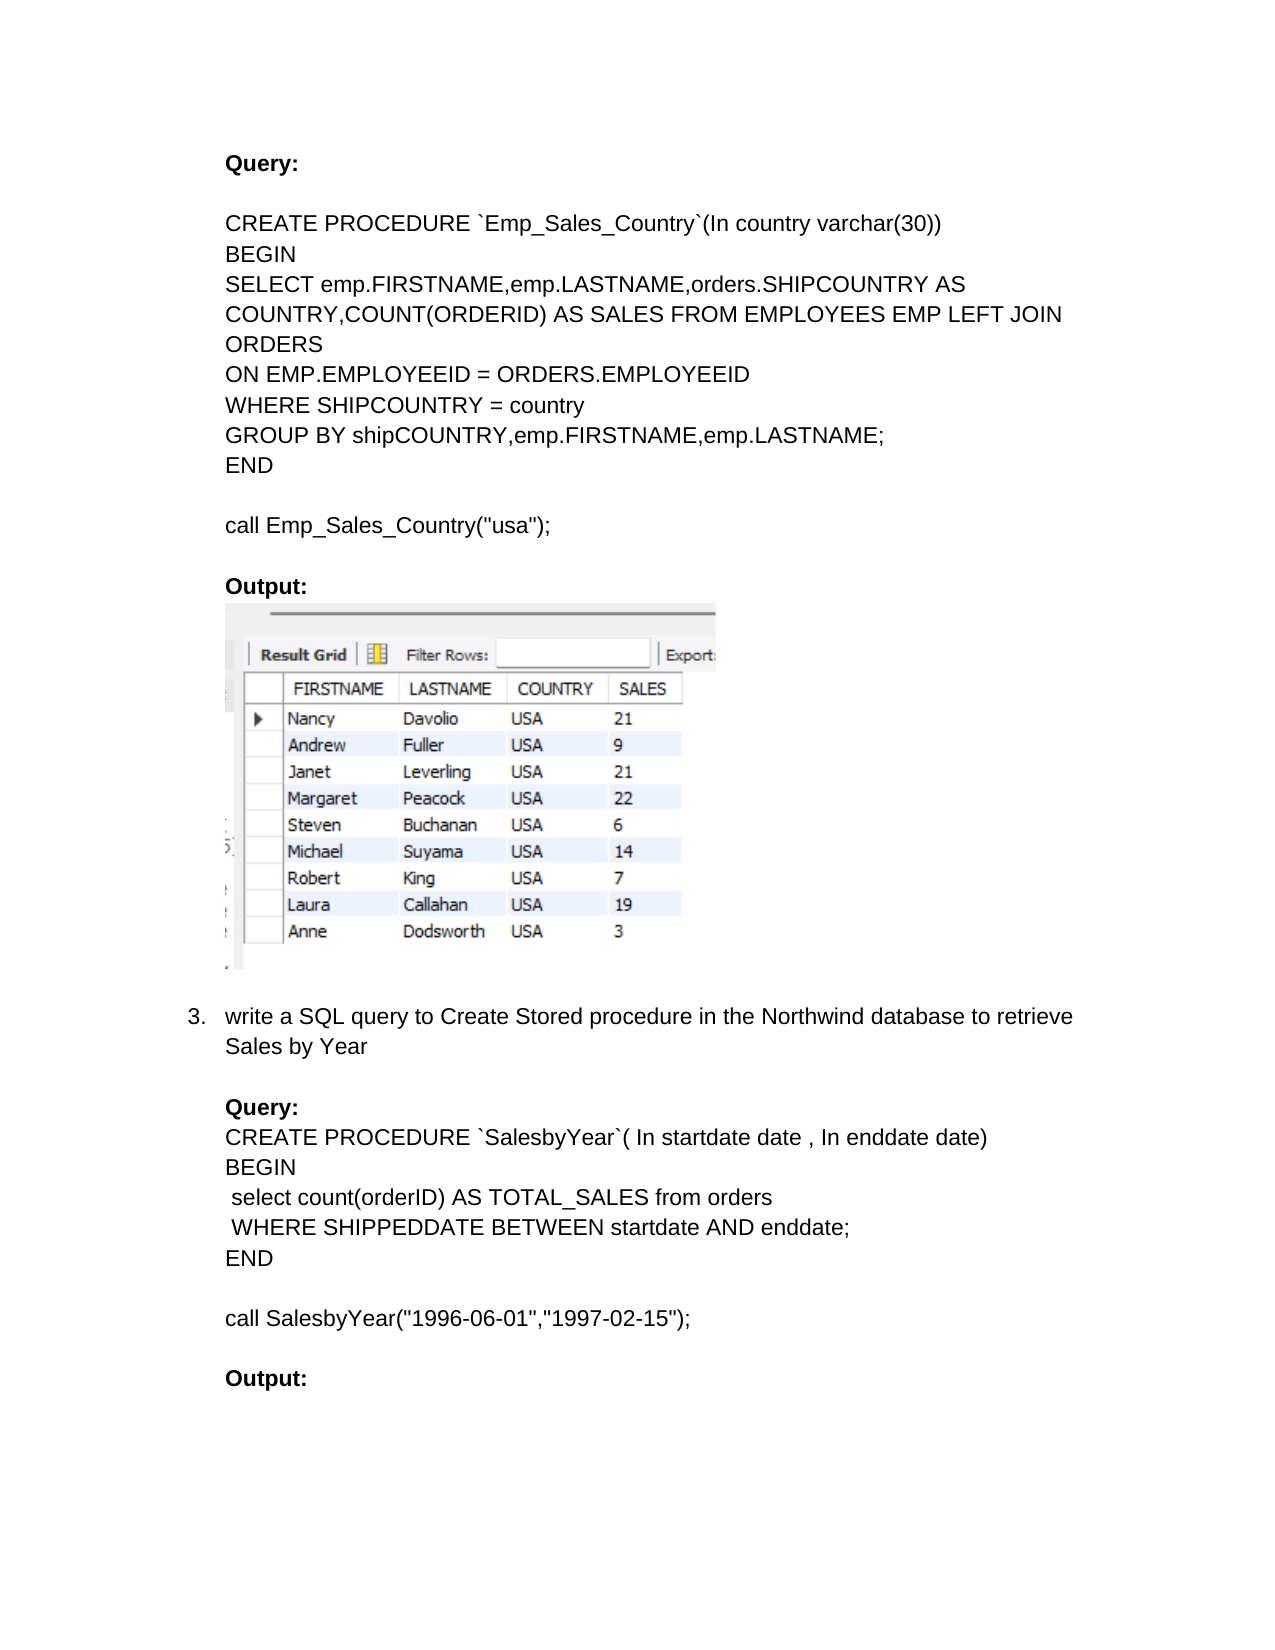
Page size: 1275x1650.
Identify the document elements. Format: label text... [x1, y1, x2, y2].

text call Emp_Sales_Country("usa"); [225, 512, 1125, 539]
text CREATE PROCEDURE `Emp_Sales_Country`(In country varchar(30)) [225, 210, 1125, 237]
text Output: [225, 1365, 1125, 1392]
text END [225, 1244, 1125, 1271]
text BEGIN [225, 1154, 1125, 1180]
picture [225, 603, 716, 969]
list write a SQL query to Create Stored procedure in the Northwind database to retrieve Sales by Year [187, 1003, 1125, 1059]
text GROUP BY shipCOUNTRY,emp.FIRSTNAME,emp.LASTNAME; [225, 422, 1125, 448]
text END [225, 452, 1125, 478]
text Query: [225, 1093, 1125, 1120]
text Query: [225, 150, 1125, 176]
text Output: [225, 573, 1125, 599]
text select count(orderID) AS TOTAL_SALES from orders [225, 1184, 1125, 1210]
text SELECT emp.FIRSTNAME,emp.LASTNAME,orders.SHIPCOUNTRY AS COUNTRY,COUNT(ORDERID) AS SALES FROM EMPLOYEES EMP LEFT JOIN ORDERS [225, 271, 1125, 358]
text WHERE SHIPPEDDATE BETWEEN startdate AND enddate; [225, 1214, 1125, 1241]
text WHERE SHIPCOUNTRY = country [225, 392, 1125, 418]
text ON EMP.EMPLOYEEID = ORDERS.EMPLOYEEID [225, 361, 1125, 388]
text CREATE PROCEDURE `SalesbyYear`( In startdate date , In enddate date) [225, 1124, 1125, 1150]
text call SalesbyYear("1996-06-01","1997-02-15"); [225, 1305, 1125, 1331]
text BEGIN [225, 241, 1125, 267]
